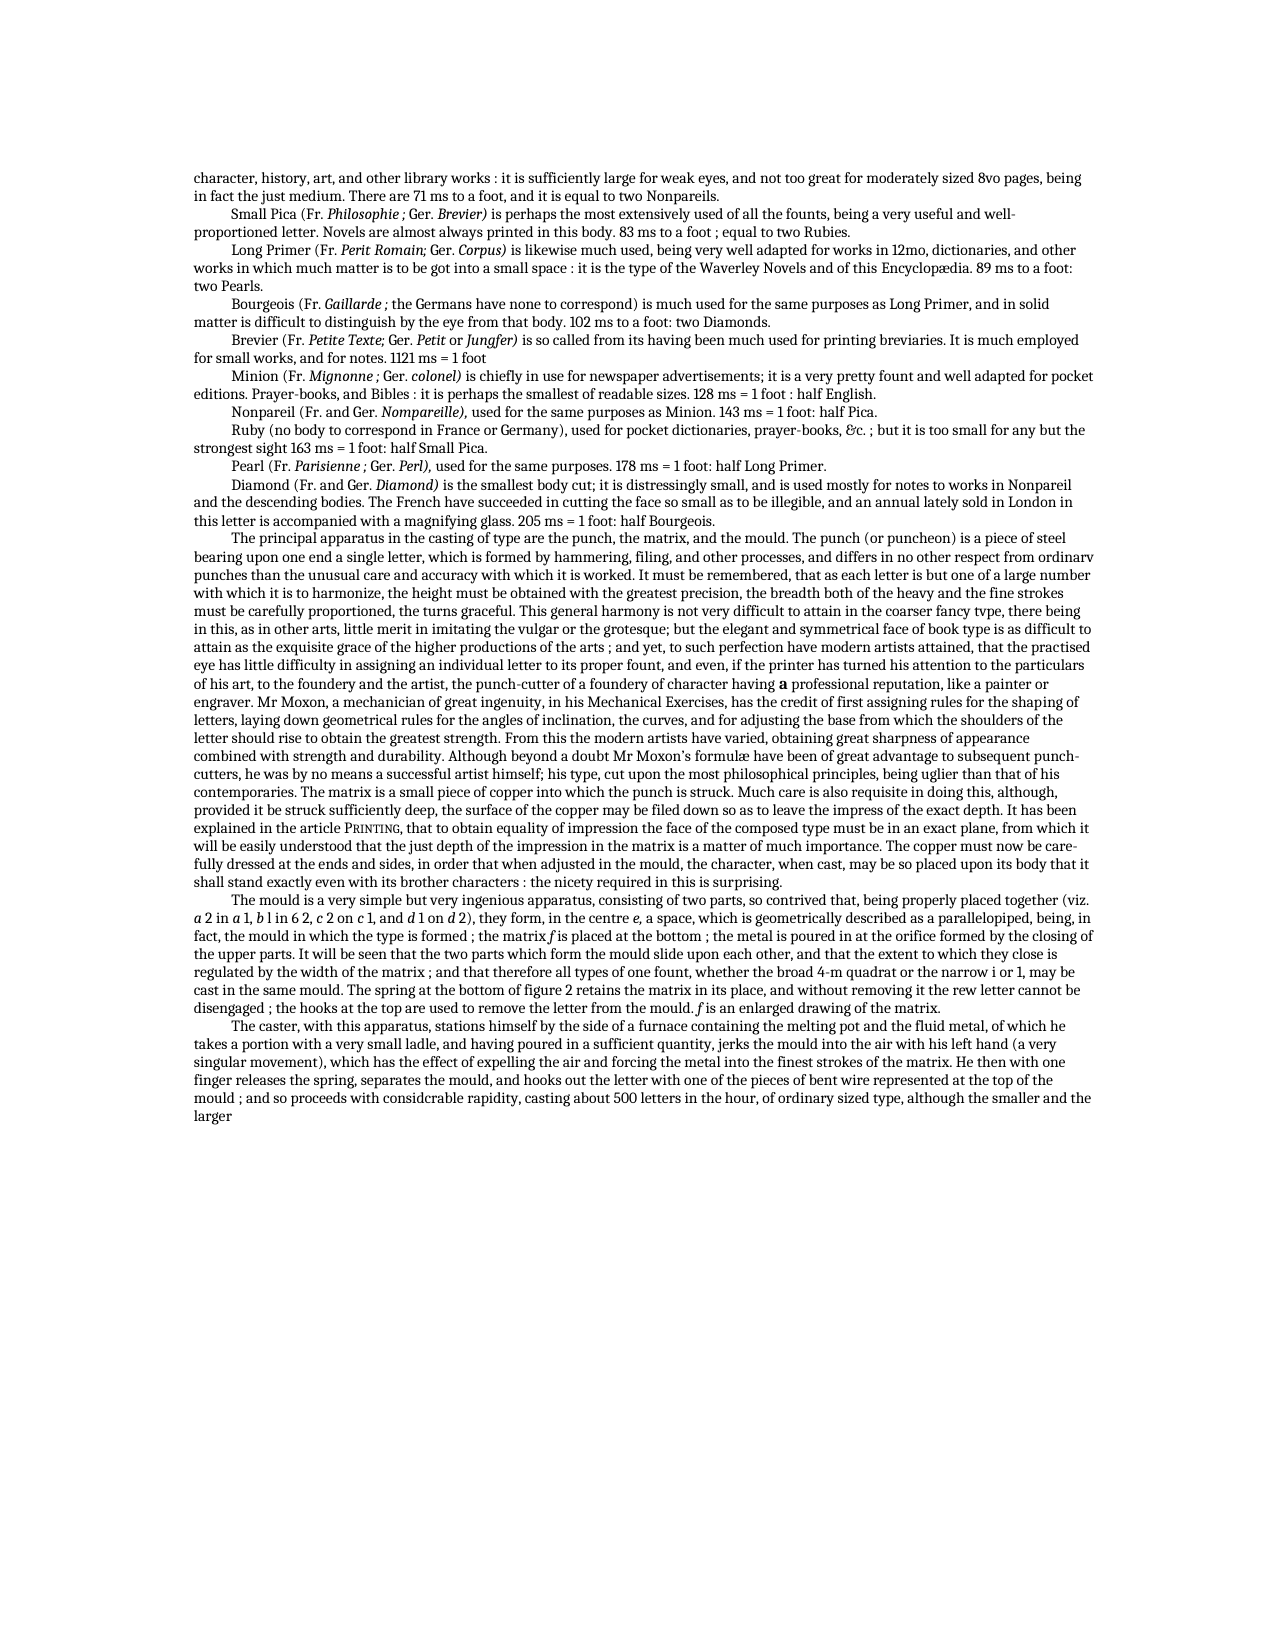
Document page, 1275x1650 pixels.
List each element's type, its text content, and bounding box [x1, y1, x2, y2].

text Long Primer (Fr. Perit Romain; Ger. Corpus) is likewise much used, being very well adapted for works in 12mo, dictionaries, and other works in which much matter is to be got into a small space : it is the type of the Waverley Novels and of this Encyclopædia. 89 ms to a foot: two Pearls. [194, 242, 1095, 296]
text The principal apparatus in the casting of type are the punch, the matrix, and the mould. The punch (or puncheon) is a piece of steel bearing upon one end a single letter, which is formed by hammering, filing, and other processes, and differs in no other respect from ordinarv punches than the unusual care and accuracy with which it is worked. It must be remembered, that as each letter is but one of a large number with which it is to harmonize, the height must be obtained with the greatest precision, the breadth both of the heavy and the fine strokes must be carefully proportioned, the turns graceful. This general harmony is not very difficult to attain in the coarser fancy tvpe, there being in this, as in other arts, little merit in imitating the vulgar or the grotesque; but the elegant and symmetrical face of book type is as difficult to attain as the exquisite grace of the higher productions of the arts ; and yet, to such perfection have modern artists attained, that the practised eye has little difficulty in assigning an individual letter to its proper fount, and even, if the printer has turned his attention to the particulars of his art, to the foundery and the artist, the punch-cutter of a foundery of character having a professional reputation, like a painter or engraver. Mr Moxon, a mechanician of great ingenuity, in his Mechanical Exercises, has the credit of first assigning rules for the shaping of letters, laying down geometrical rules for the angles of inclination, the curves, and for adjusting the base from which the shoulders of the letter should rise to obtain the greatest strength. From this the modern artists have varied, obtaining great sharpness of appearance combined with strength and durability. Although beyond a doubt Mr Moxon’s formulæ have been of great advantage to subsequent punch-cutters, he was by no means a successful artist himself; his type, cut upon the most philosophical principles, being uglier than that of his contemporaries. The matrix is a small piece of copper into which the punch is struck. Much care is also requisite in doing this, although, provided it be struck sufficiently deep, the surface of the copper may be filed down so as to leave the impress of the exact depth. It has been explained in the article Printing, that to obtain equality of impression the face of the composed type must be in an exact plane, from which it will be easily understood that the just depth of the impression in the matrix is a matter of much importance. The copper must now be carefully dressed at the ends and sides, in order that when adjusted in the mould, the character, when cast, may be so placed upon its body that it shall stand exactly even with its brother characters : the nicety required in this is surprising. [194, 530, 1095, 891]
text The mould is a very simple but very ingenious apparatus, consisting of two parts, so contrived that, being properly placed together (viz. a 2 in a 1, b l in 6 2, c 2 on c 1, and d 1 on d 2), they form, in the centre e, a space, which is geometrically described as a parallelopiped, being, in fact, the mould in which the type is formed ; the matrix f is placed at the bottom ; the metal is poured in at the orifice formed by the closing of the upper parts. It will be seen that the two parts which form the mould slide upon each other, and that the extent to which they close is regulated by the width of the matrix ; and that therefore all types of one fount, whether the broad 4-m quadrat or the narrow i or 1, may be cast in the same mould. The spring at the bottom of figure 2 retains the matrix in its place, and without removing it the rew letter cannot be disengaged ; the hooks at the top are used to remove the letter from the mould. f is an enlarged drawing of the matrix. [194, 891, 1095, 1018]
text Pearl (Fr. Parisienne ; Ger. Perl), used for the same purposes. 178 ms = 1 foot: half Long Primer. [194, 458, 1095, 476]
text Minion (Fr. Mignonne ; Ger. colonel) is chiefly in use for newspaper advertisements; it is a very pretty fount and well adapted for pocket editions. Prayer-books, and Bibles : it is perhaps the smallest of readable sizes. 128 ms = 1 foot : half English. [194, 368, 1095, 404]
text Small Pica (Fr. Philosophie ; Ger. Brevier) is perhaps the most extensively used of all the founts, being a very useful and well-proportioned letter. Novels are almost always printed in this body. 83 ms to a foot ; equal to two Rubies. [194, 206, 1095, 242]
text Diamond (Fr. and Ger. Diamond) is the smallest body cut; it is distressingly small, and is used mostly for notes to works in Nonpareil and the descending bodies. The French have succeeded in cutting the face so small as to be illegible, and an annual lately sold in London in this letter is accompanied with a magnifying glass. 205 ms = 1 foot: half Bourgeois. [194, 476, 1095, 530]
text Brevier (Fr. Petite Texte; Ger. Petit or Jungfer) is so called from its having been much used for printing breviaries. It is much employed for small works, and for notes. 1121 ms = 1 foot [194, 332, 1095, 368]
text Ruby (no body to correspond in France or Germany), used for pocket dictionaries, prayer-books, &c. ; but it is too small for any but the strongest sight 163 ms = 1 foot: half Small Pica. [194, 422, 1095, 458]
text character, history, art, and other library works : it is sufficiently large for weak eyes, and not too great for moderately sized 8vo pages, being in fact the just medium. There are 71 ms to a foot, and it is equal to two Nonpareils. [194, 169, 1095, 206]
text Nonpareil (Fr. and Ger. Nompareille), used for the same purposes as Minion. 143 ms = 1 foot: half Pica. [194, 404, 1095, 422]
text The caster, with this apparatus, stations himself by the side of a furnace containing the melting pot and the fluid metal, of which he takes a portion with a very small ladle, and having poured in a sufficient quantity, jerks the mould into the air with his left hand (a very singular movement), which has the effect of expelling the air and forcing the metal into the finest strokes of the matrix. He then with one finger releases the spring, separates the mould, and hooks out the letter with one of the pieces of bent wire represented at the top of the mould ; and so proceeds with considcrable rapidity, casting about 500 letters in the hour, of ordinary sized type, although the smaller and the larger [194, 1018, 1095, 1126]
text Bourgeois (Fr. Gaillarde ; the Germans have none to correspond) is much used for the same purposes as Long Primer, and in solid matter is difficult to distinguish by the eye from that body. 102 ms to a foot: two Diamonds. [194, 296, 1095, 332]
